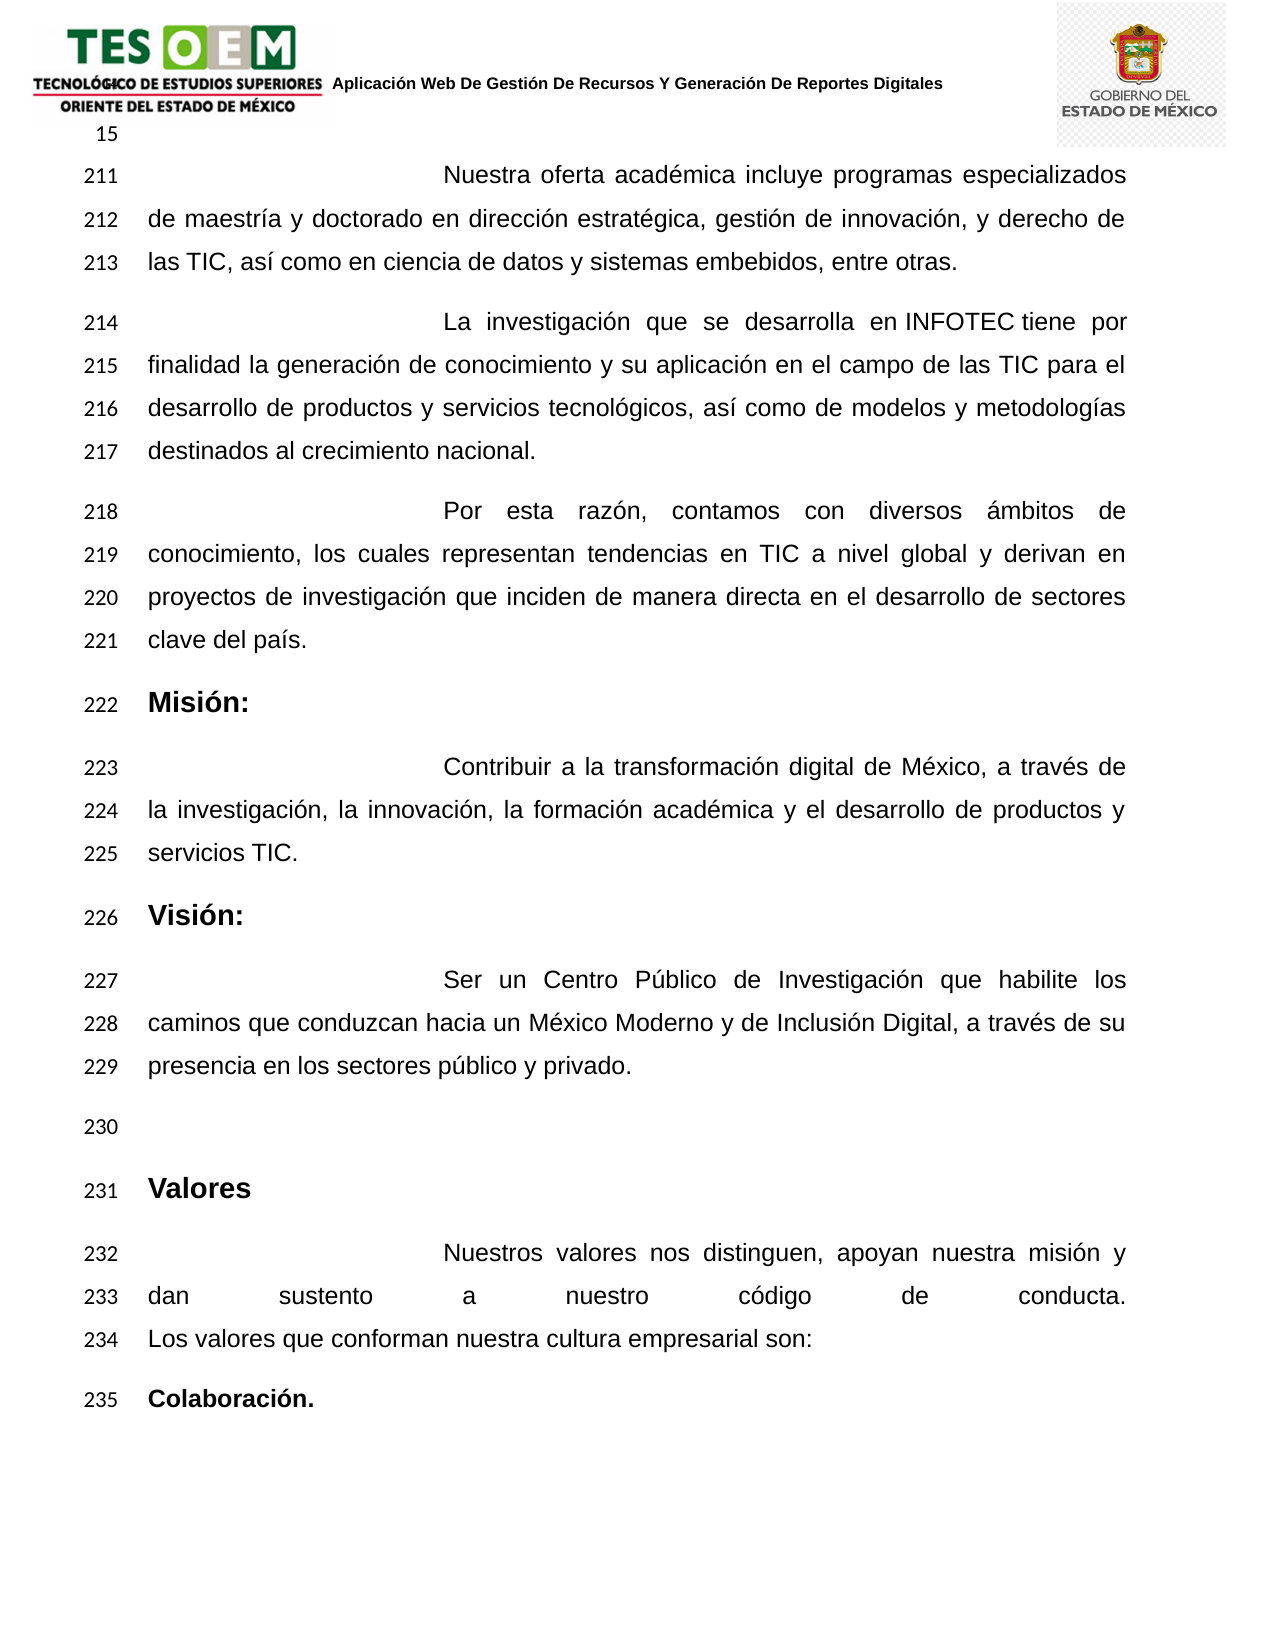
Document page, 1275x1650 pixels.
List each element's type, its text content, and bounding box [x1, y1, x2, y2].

text La investigación que se desarrolla en INFOTEC tiene por finalidad la generación de conocimiento y su aplicación en el campo de las TIC para el desarrollo de productos y servicios tecnológicos, así como de modelos y metodologías destinados al crecimiento nacional. [148, 306, 1127, 464]
text Por esta razón, contamos con diversos ámbitos de conocimiento, los cuales representan tendencias en TIC a nivel global y derivan en proyectos de investigación que inciden de manera directa en el desarrollo de sectores clave del país. [148, 496, 1127, 654]
picture [31, 24, 331, 128]
text Contribuir a la transformación digital de México, a través de la investigación, la innovación, la formación académica y el desarrollo de productos y servicios TIC. [148, 752, 1127, 867]
text Ser un Centro Público de Investigación que habilite los caminos que conduzcan hacia un México Moderno y de Inclusión Digital, a través de su presencia en los sectores público y privado. [148, 965, 1127, 1080]
picture [1056, 2, 1226, 147]
text Nuestra oferta académica incluye programas especializados de maestría y doctorado en dirección estratégica, gestión de innovación, y derecho de las TIC, así como en ciencia de datos y sistemas embebidos, entre otras. [148, 160, 1127, 275]
text Visión: [148, 898, 1127, 931]
text Nuestros valores nos distinguen, apoyan nuestra misión y dan sustento a nuestro código de conducta. Los valores que conforman nuestra cultura empresarial son: [148, 1238, 1127, 1353]
text Valores [148, 1171, 1127, 1204]
text Colaboración. [148, 1384, 1127, 1412]
text Misión: [148, 685, 1127, 718]
